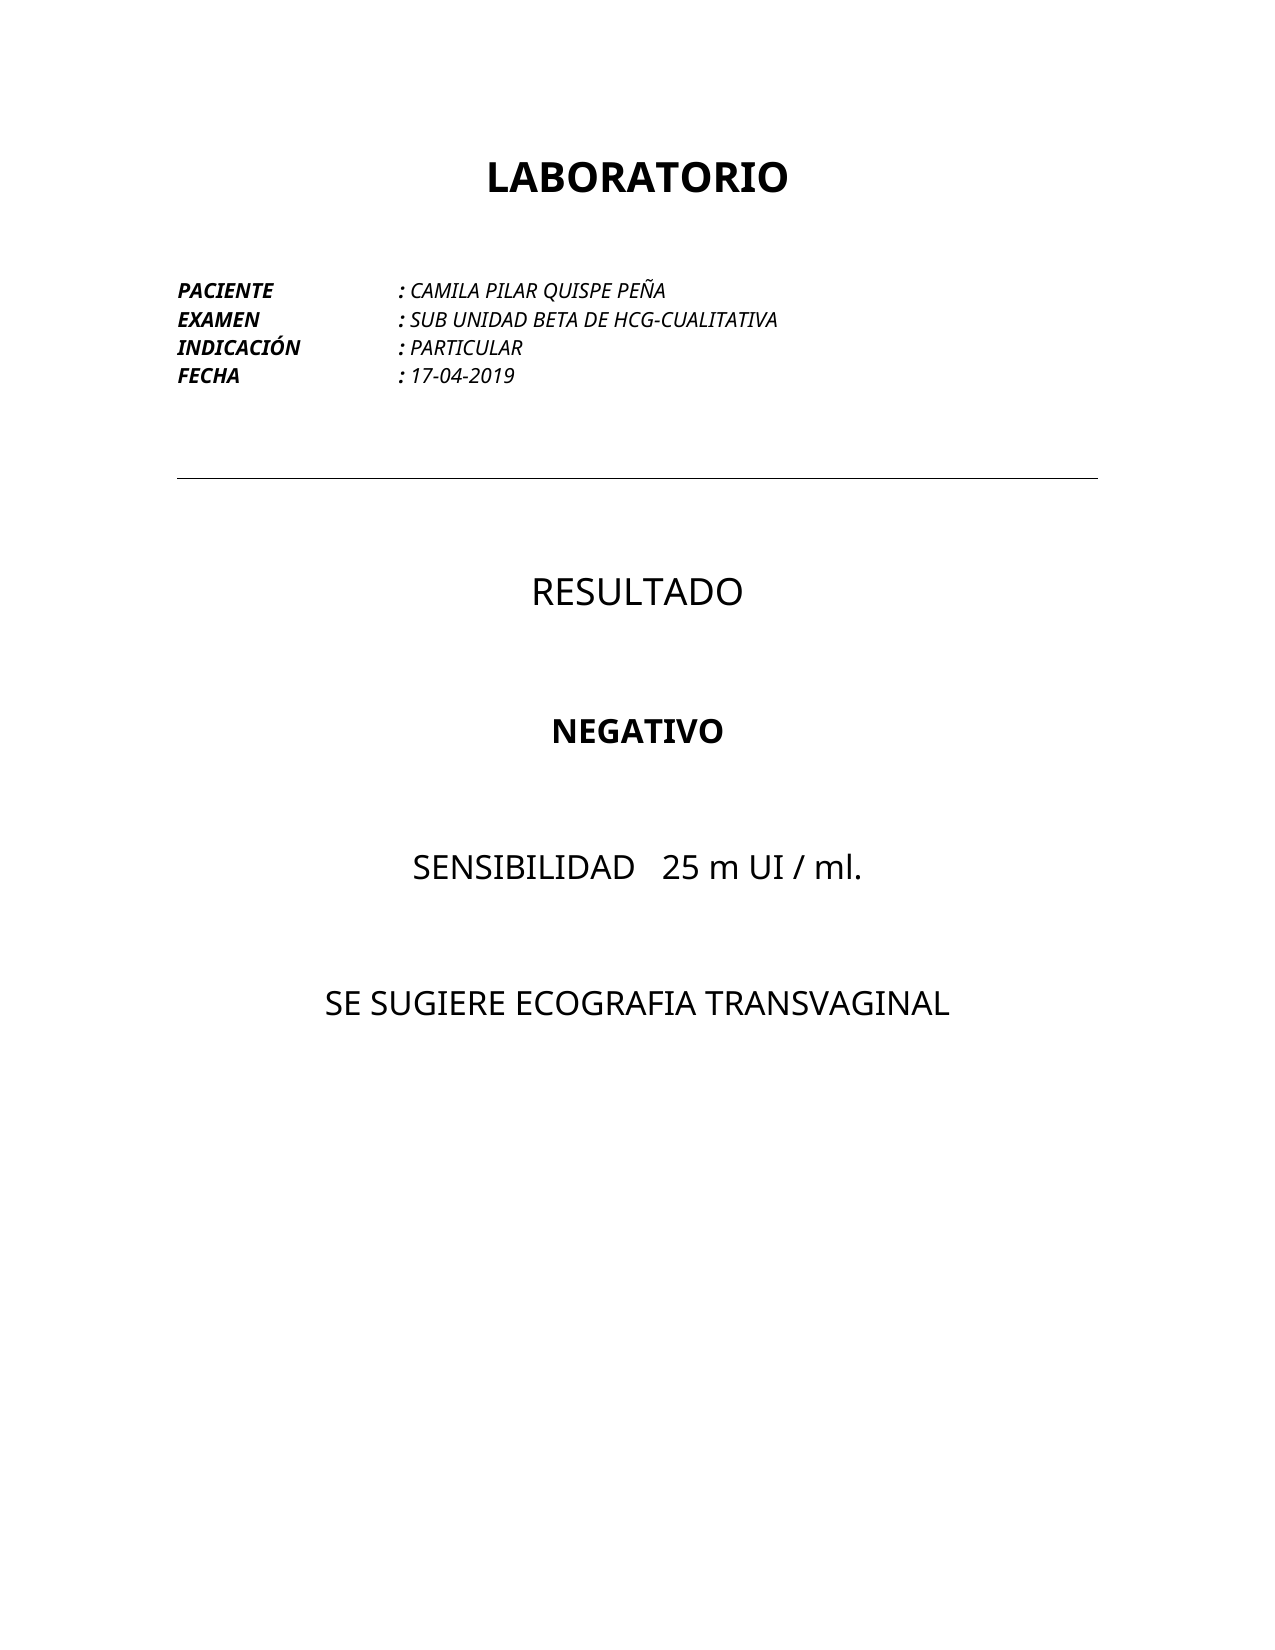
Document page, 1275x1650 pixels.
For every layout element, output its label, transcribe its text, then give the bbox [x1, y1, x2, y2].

text SE SUGIERE ECOGRAFIA TRANSVAGINAL [177, 980, 1098, 1025]
text EXAMEN : SUB UNIDAD BETA DE HCG-CUALITATIVA [177, 305, 1098, 333]
text NEGATIVO [177, 707, 1098, 753]
text FECHA : 17-04-2019 [177, 362, 1098, 390]
text PACIENTE : CAMILA PILAR QUISPE PEÑA [177, 276, 1098, 305]
text INDICACIÓN : PARTICULAR [177, 333, 1098, 362]
text RESULTADO [177, 566, 1098, 617]
text SENSIBILIDAD UI / ml. [177, 844, 1098, 889]
subtitle LABORATORIO [177, 148, 1098, 204]
